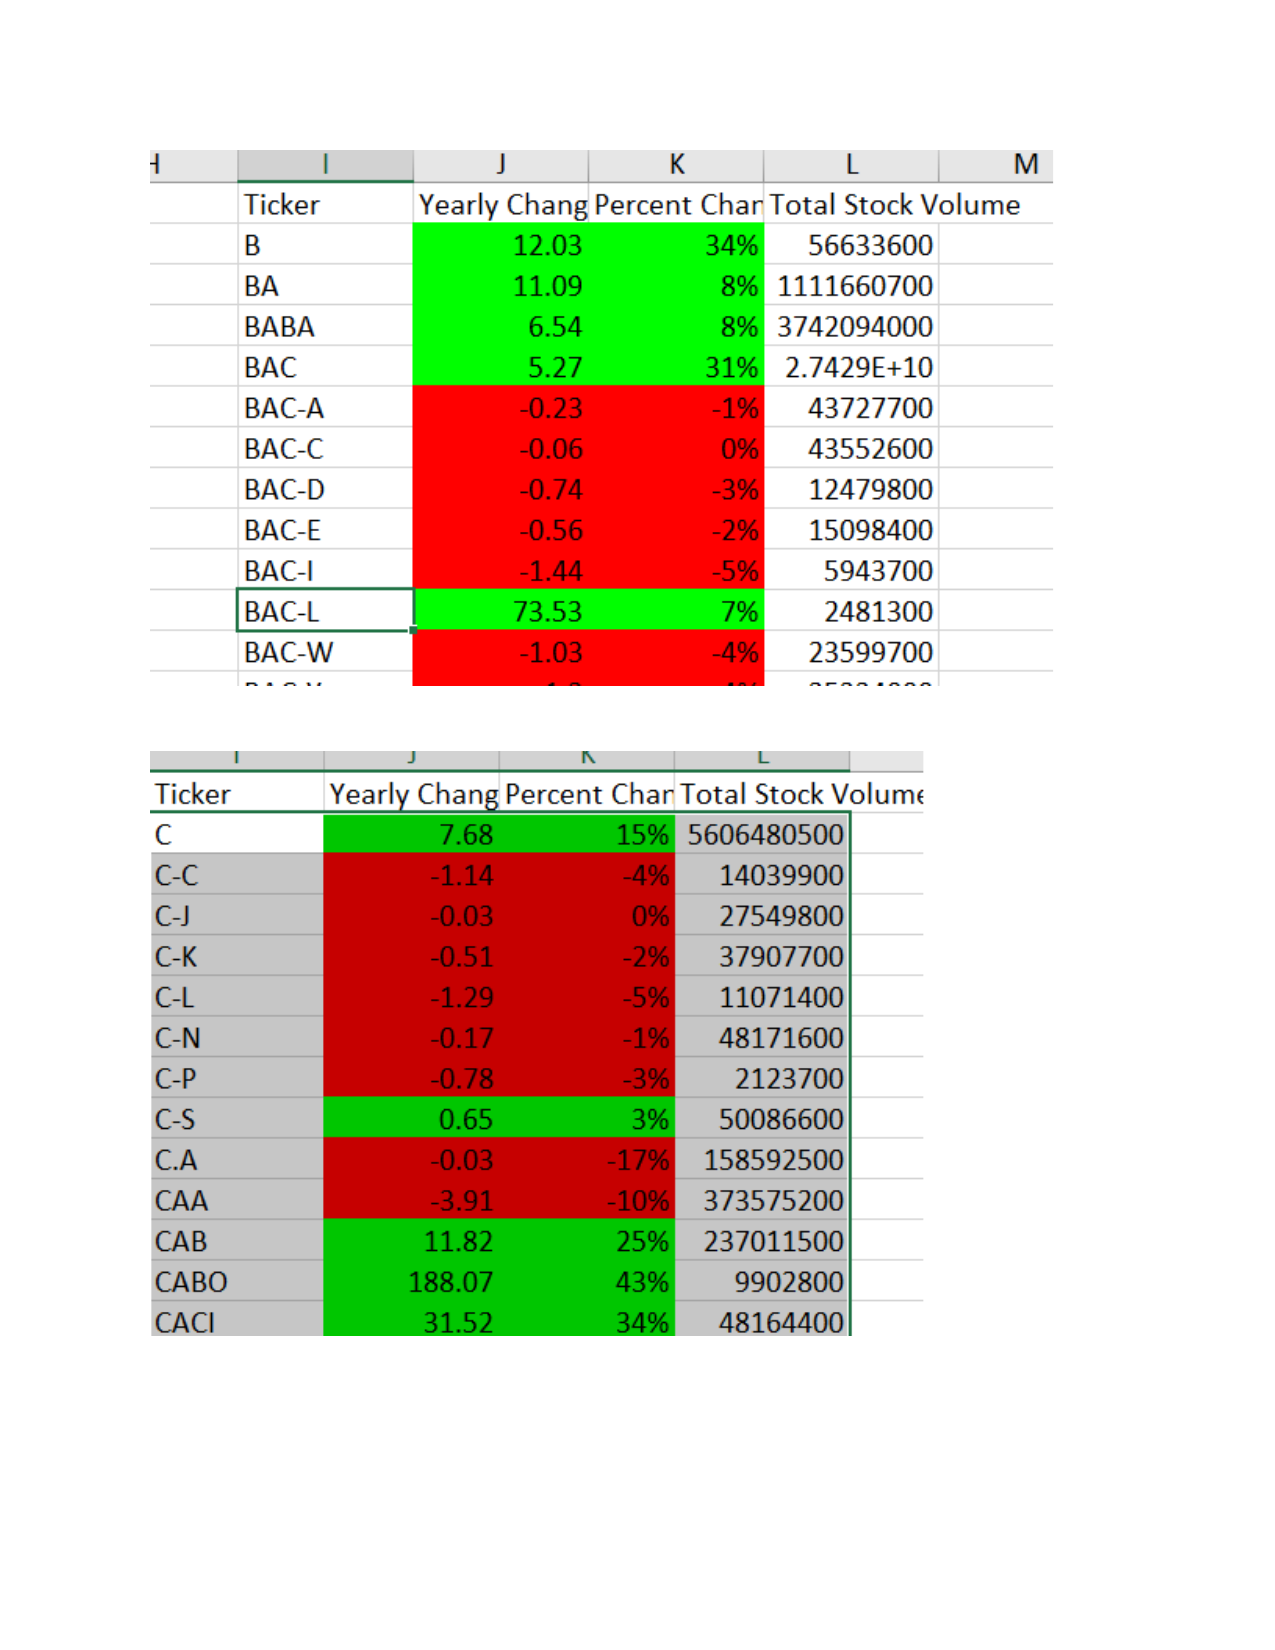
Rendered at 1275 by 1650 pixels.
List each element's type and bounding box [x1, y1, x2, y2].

picture [150, 751, 924, 1336]
picture [150, 150, 1054, 686]
